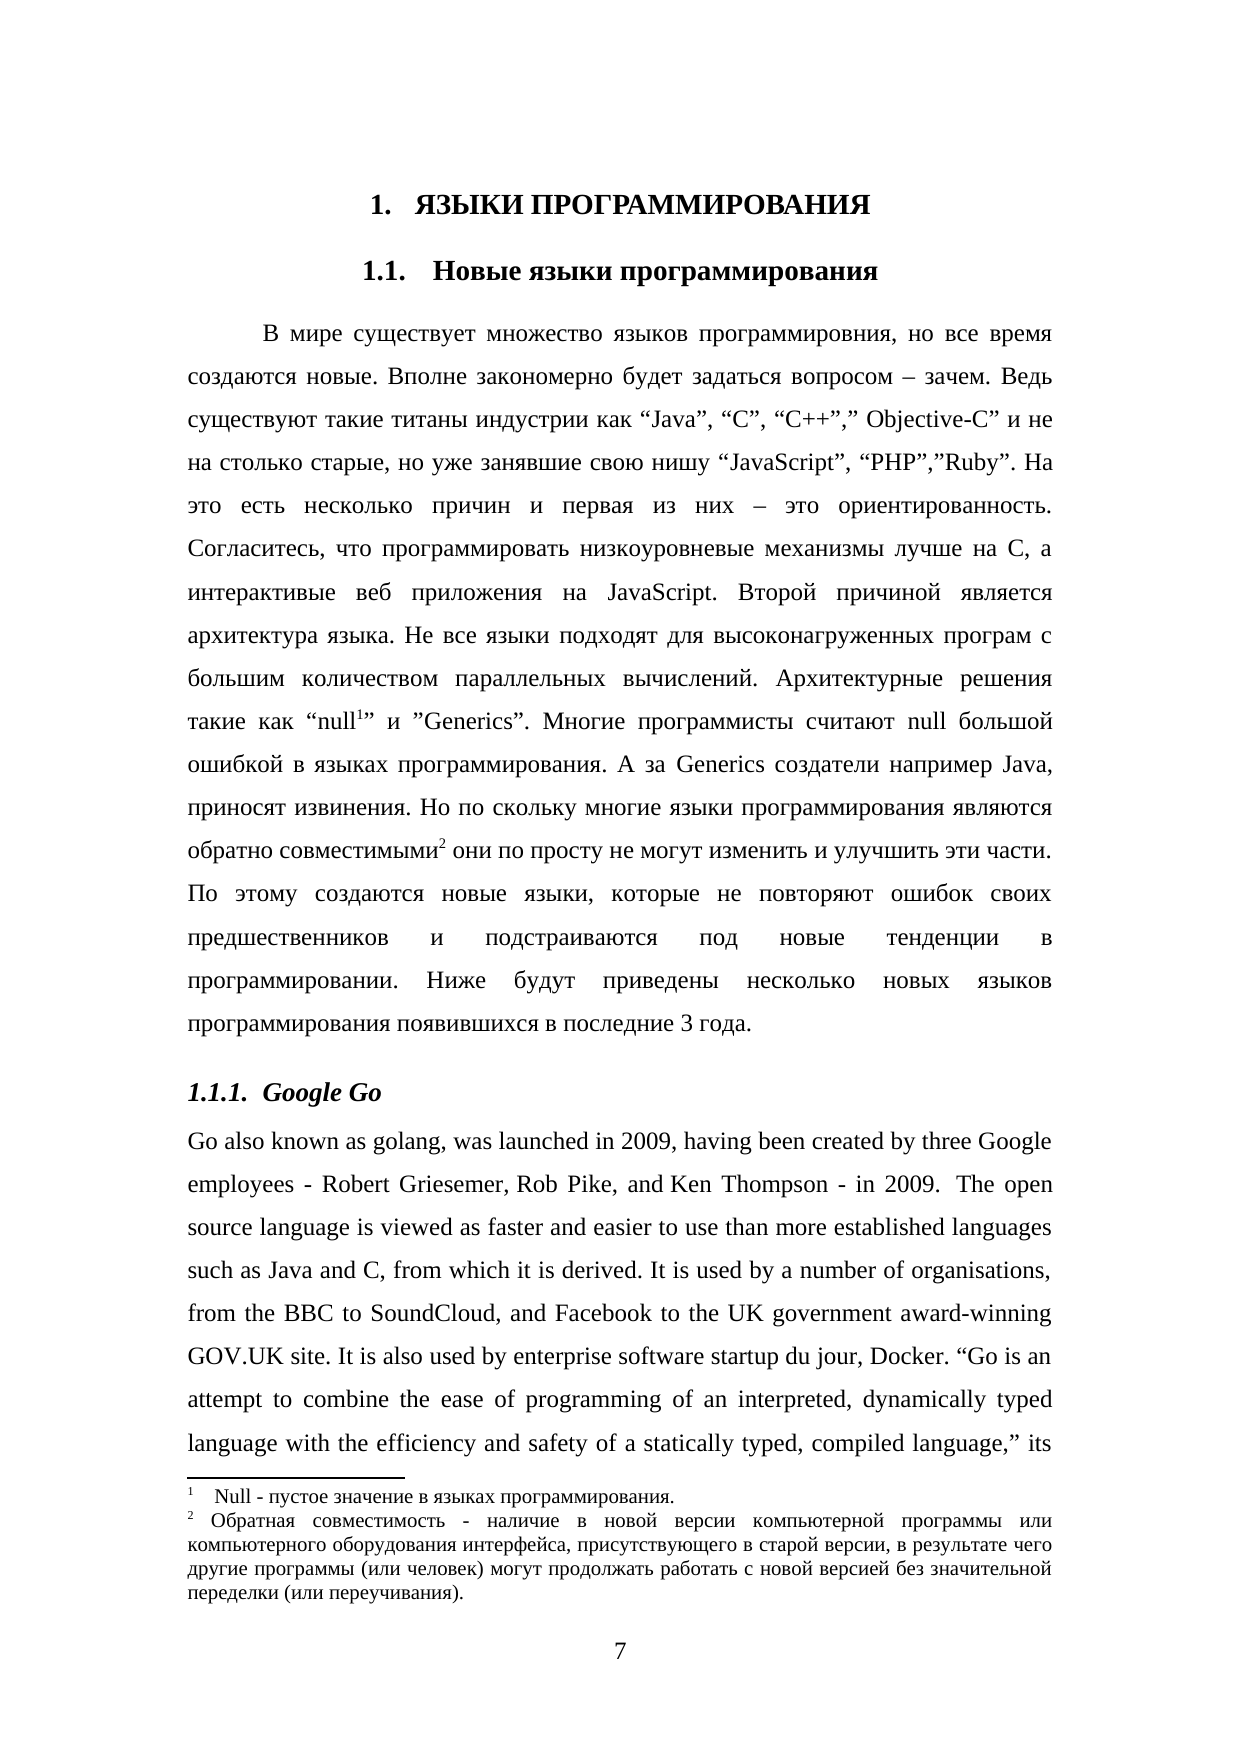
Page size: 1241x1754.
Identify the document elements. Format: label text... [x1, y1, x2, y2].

subtitle Новые языки программирования [187, 253, 1053, 286]
text В мире существует множество языков программировния, но все время создаются новые. Вполне закономерно будет задаться вопросом – зачем. Ведь существуют такие титаны индустрии как “Java”, “C”, “C++”,” Objective-C” и не на столько старые, но уже занявшие свою нишу “JavaScript”, “PHP”,”Ruby”. На это есть несколько причин и первая из них – это ориентированность. Согласитесь, что программировать низкоуровневые механизмы лучше на С, а интерактивые веб приложения на JavaScript. Второй причиной является архитектура языка. Не все языки подходят для высоконагруженных програм с большим количеством параллельных вычислений. Архитектурные решения такие как “null” и ”Generics”. Многие программисты считают null большой ошибкой в языках программирования. А за Generics создатели например Java, приносят извинения. Но по скольку многие языки программирования являются обратно совместимыми они по просту не могут изменить и улучшить эти части. По этому создаются новые языки, которые не повторяют ошибок своих предшественников и подстраиваются под новые тенденции в программировании. Ниже будут приведены несколько новых языков программирования появившихся в последние 3 года. [187, 318, 1053, 1037]
subtitle Google Go [187, 1076, 1053, 1107]
subtitle Языки программирования [187, 187, 1053, 221]
